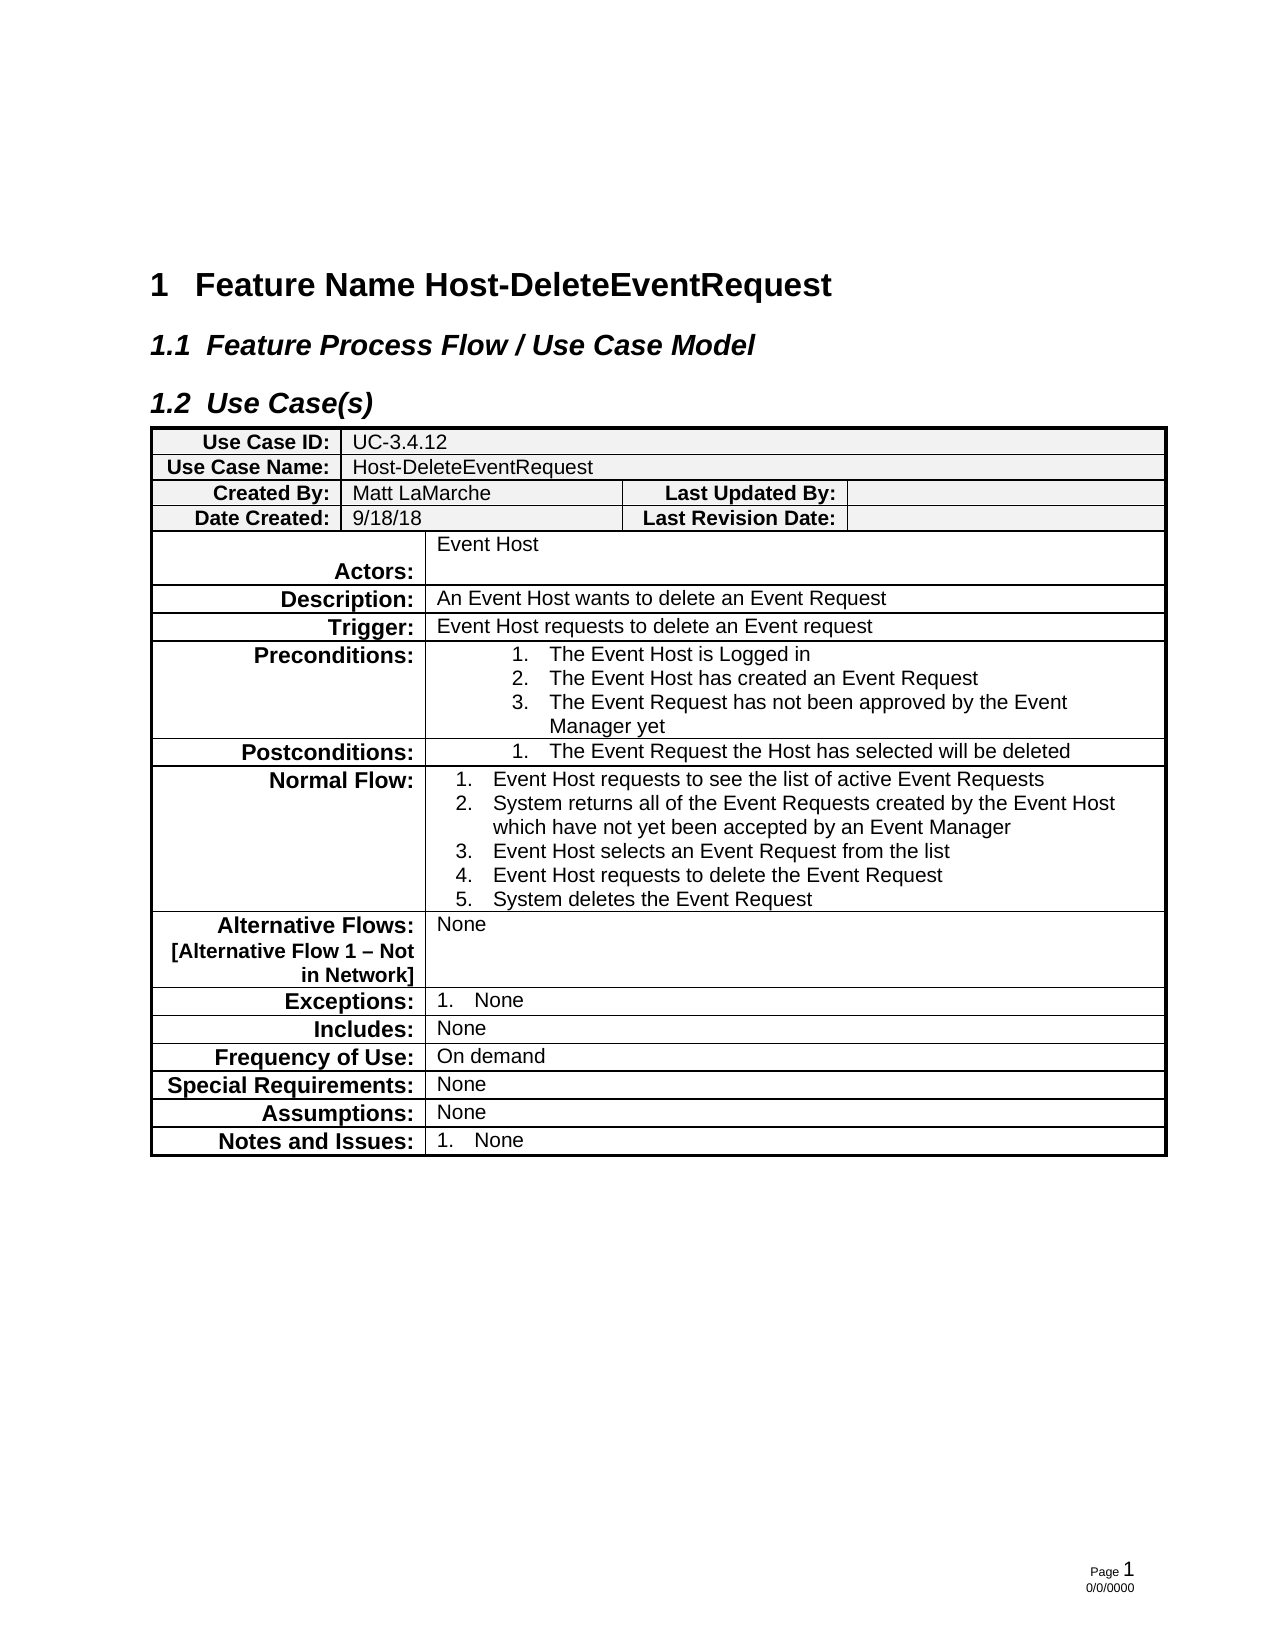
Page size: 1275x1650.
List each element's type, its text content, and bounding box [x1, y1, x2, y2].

table_cell Last Updated By: [623, 481, 847, 504]
subtitle Use Case(s) [150, 387, 1134, 420]
table_cell Special Requirements: [153, 1072, 425, 1098]
table_cell Preconditions: [153, 642, 425, 737]
table_cell Exceptions: [153, 988, 425, 1014]
table_cell The Event Host is Logged in The Event Host has created an Event Request The Event Request has not been approved by the Event Manager yet [426, 642, 1164, 737]
table_cell Frequency of Use: [153, 1044, 425, 1070]
table_cell Date Created: [153, 506, 340, 530]
table_cell Created By: [153, 481, 340, 504]
table_cell None [426, 1128, 1164, 1154]
table_cell On demand [426, 1044, 1164, 1070]
table_cell Matt LaMarche [342, 481, 622, 504]
table_cell Normal Flow: [153, 767, 425, 911]
table_header UC-3.4.12 [342, 430, 1164, 453]
table_cell Alternative Flows: [Alternative Flow 1 – Not in Network] [153, 912, 425, 987]
table_cell Actors: [153, 532, 425, 584]
table_cell An Event Host wants to delete an Event Request [426, 586, 1164, 612]
table_cell Last Revision Date: [623, 506, 847, 530]
subtitle Feature Process Flow / Use Case Model [150, 328, 1134, 362]
table_header Use Case ID: [153, 430, 340, 453]
table_cell Event Host [426, 532, 1164, 584]
table_cell [848, 506, 1164, 530]
table_cell Host-DeleteEventRequest [342, 455, 1164, 479]
table_cell Event Host requests to see the list of active Event Requests System returns all of the Event Requests created by the Event Host which have not yet been accepted by an Event Manager Event Host selects an Event Request from the list Event Host requests to delete the Event Request System deletes the Event Request [426, 767, 1164, 911]
table_cell 9/18/18 [342, 506, 622, 530]
table_cell Notes and Issues: [153, 1128, 425, 1154]
table_cell Use Case Name: [153, 455, 340, 479]
table_cell None [426, 988, 1164, 1014]
table_cell None [426, 912, 1164, 987]
table_cell None [426, 1072, 1164, 1098]
table_cell Includes: [153, 1016, 425, 1042]
table_cell Description: [153, 586, 425, 612]
table_cell Assumptions: [153, 1100, 425, 1126]
subtitle Feature Name Host-DeleteEventRequest [150, 264, 1134, 303]
table_cell Trigger: [153, 614, 425, 640]
table_cell None [426, 1016, 1164, 1042]
table_cell Event Host requests to delete an Event request [426, 614, 1164, 640]
table_cell Postconditions: [153, 739, 425, 765]
table_cell None [426, 1100, 1164, 1126]
table_cell The Event Request the Host has selected will be deleted [426, 739, 1164, 765]
table_cell [848, 481, 1164, 504]
